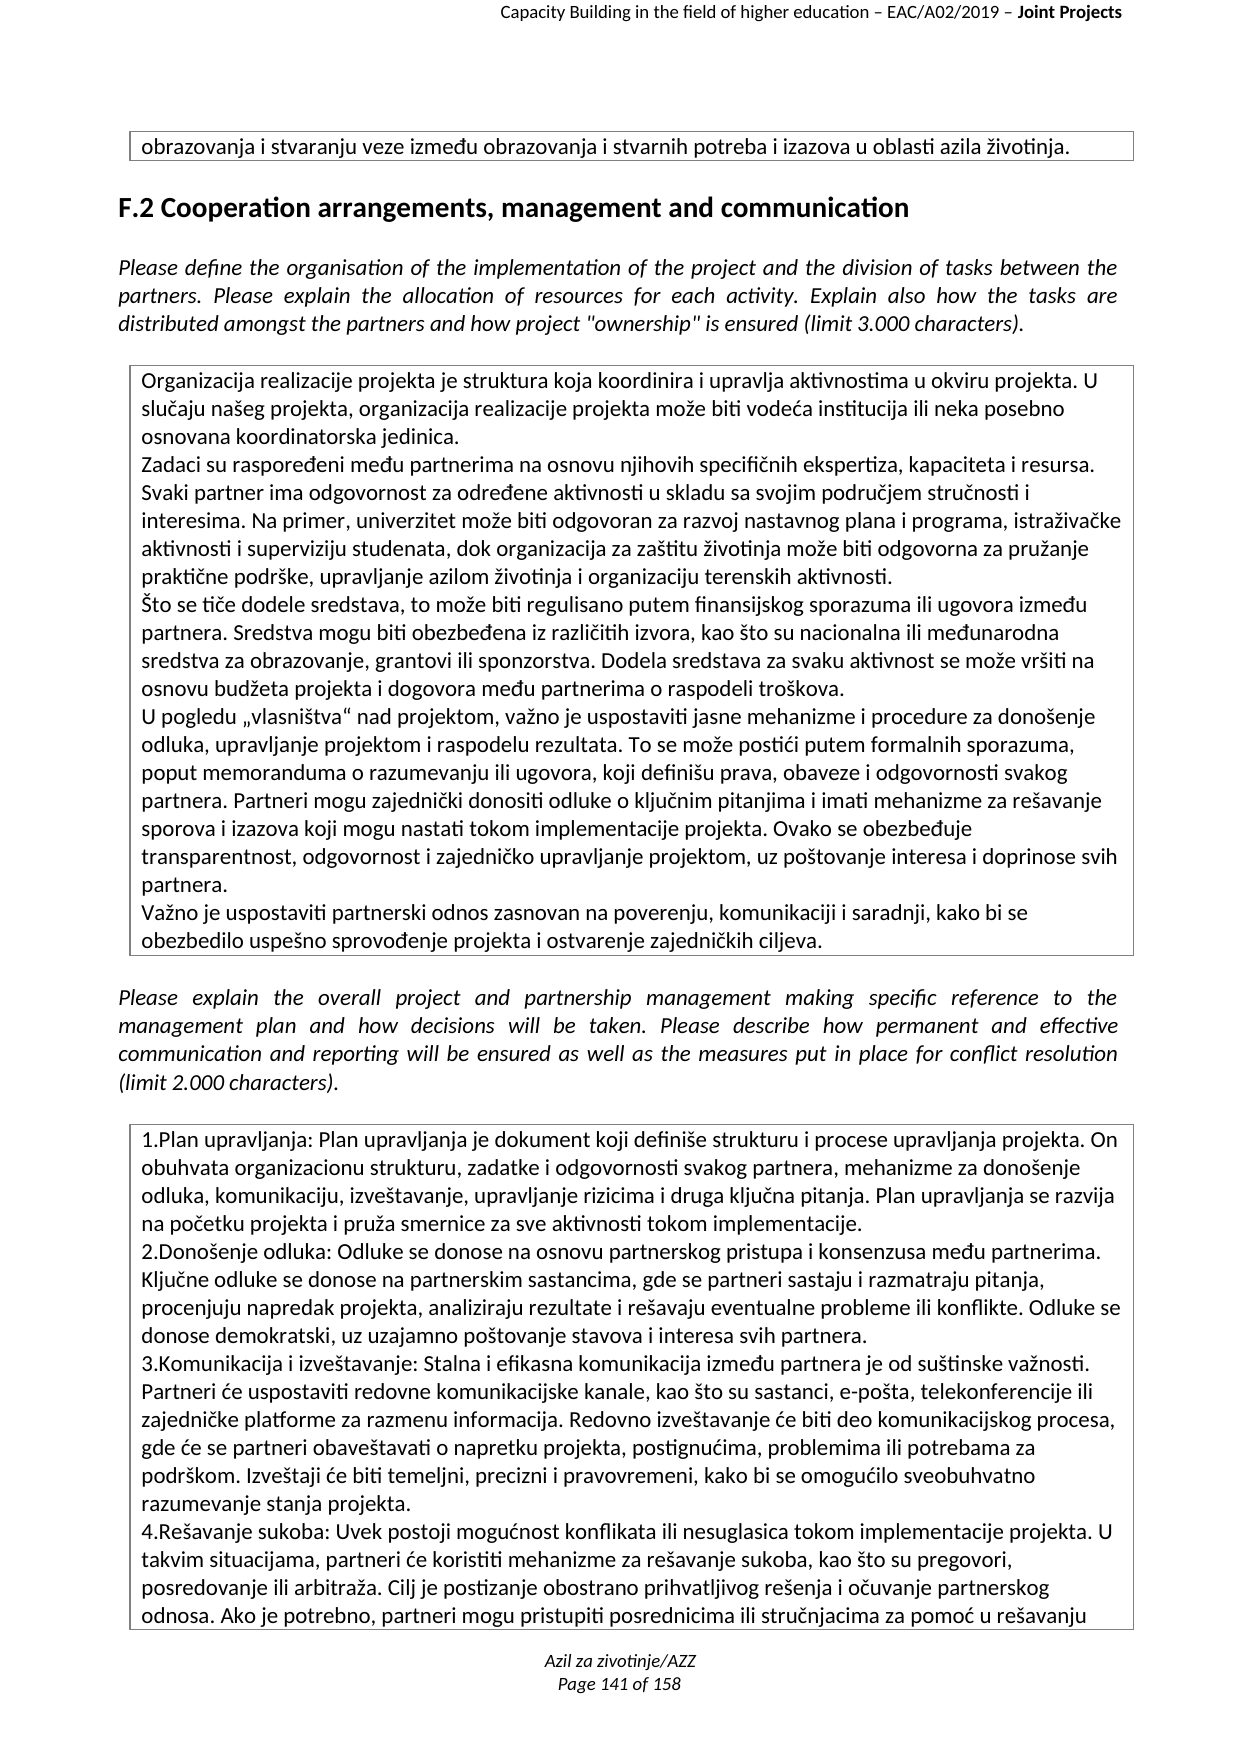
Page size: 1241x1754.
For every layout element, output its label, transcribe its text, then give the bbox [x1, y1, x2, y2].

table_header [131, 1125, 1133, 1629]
subtitle F.2 Cooperation arrangements, management and communication [118, 189, 1122, 225]
text Please define the organisation of the implementation of the project and the division of tasks between the partners. Please explain the allocation of resources for each activity. Explain also how the tasks are distributed amongst the partners and how project "ownership" is ensured (limit 3.000 characters). [118, 253, 1122, 337]
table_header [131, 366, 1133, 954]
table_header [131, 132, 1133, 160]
text Please explain the overall project and partnership management making specific reference to the management plan and how decisions will be taken. Please describe how permanent and effective communication and reporting will be ensured as well as the measures put in place for conflict resolution (limit 2.000 characters). [118, 983, 1122, 1096]
